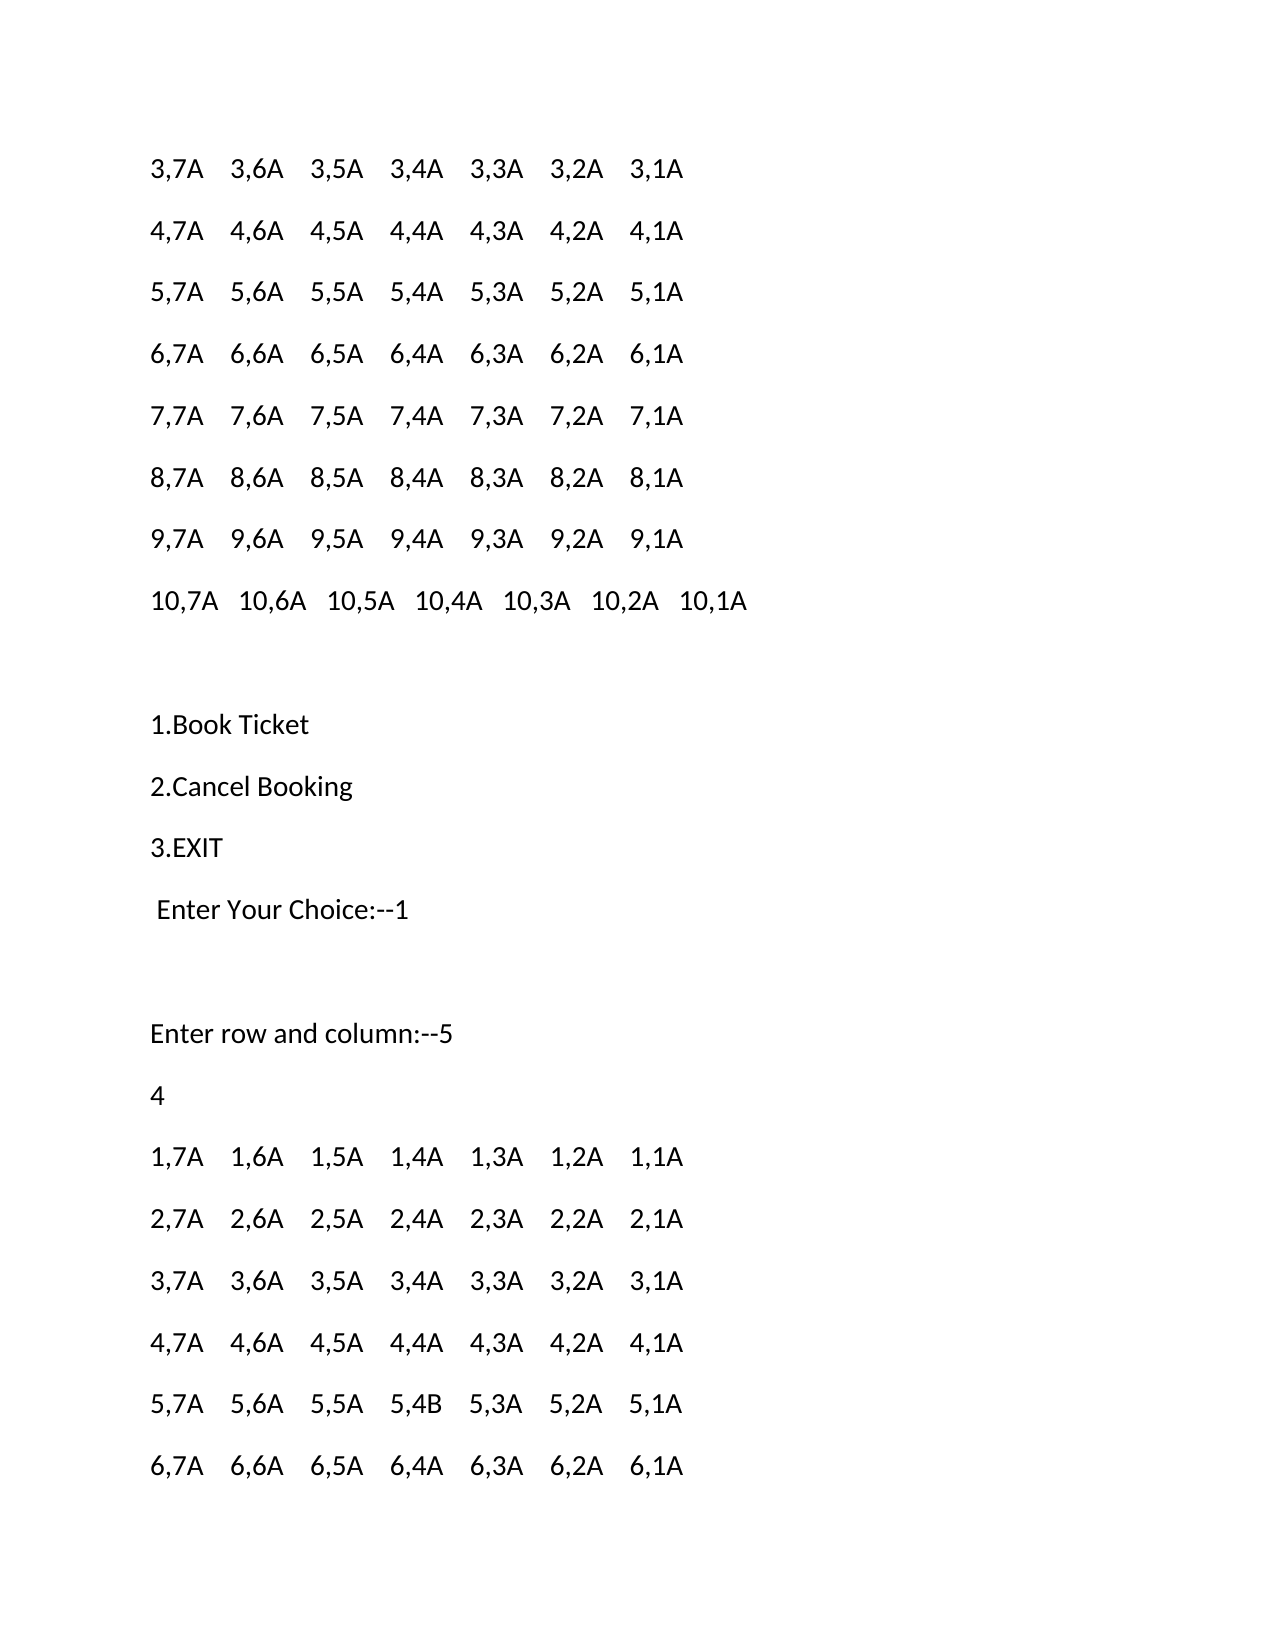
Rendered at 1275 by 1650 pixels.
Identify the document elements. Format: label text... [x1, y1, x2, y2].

text Enter Your Choice:--1 [150, 891, 1125, 927]
text 1,7A 1,6A 1,5A 1,4A 1,3A 1,2A 1,1A [150, 1138, 1125, 1174]
text Enter row and column:--5 [150, 1015, 1125, 1050]
text 9,7A 9,6A 9,5A 9,4A 9,3A 9,2A 9,1A [150, 521, 1125, 556]
text 4,7A 4,6A 4,5A 4,4A 4,3A 4,2A 4,1A [150, 1324, 1125, 1359]
text 4 [150, 1077, 1125, 1112]
text 6,7A 6,6A 6,5A 6,4A 6,3A 6,2A 6,1A [150, 1447, 1125, 1483]
text 5,7A 5,6A 5,5A 5,4B 5,3A 5,2A 5,1A [150, 1385, 1125, 1421]
text 4,7A 4,6A 4,5A 4,4A 4,3A 4,2A 4,1A [150, 212, 1125, 247]
text 3,7A 3,6A 3,5A 3,4A 3,3A 3,2A 3,1A [150, 1262, 1125, 1297]
text 7,7A 7,6A 7,5A 7,4A 7,3A 7,2A 7,1A [150, 397, 1125, 433]
text 3.EXIT [150, 829, 1125, 865]
text 2.Cancel Booking [150, 768, 1125, 803]
text 3,7A 3,6A 3,5A 3,4A 3,3A 3,2A 3,1A [150, 150, 1125, 186]
text 2,7A 2,6A 2,5A 2,4A 2,3A 2,2A 2,1A [150, 1200, 1125, 1236]
text 6,7A 6,6A 6,5A 6,4A 6,3A 6,2A 6,1A [150, 335, 1125, 371]
text 8,7A 8,6A 8,5A 8,4A 8,3A 8,2A 8,1A [150, 459, 1125, 494]
text 5,7A 5,6A 5,5A 5,4A 5,3A 5,2A 5,1A [150, 273, 1125, 309]
text 1.Book Ticket [150, 706, 1125, 742]
text 10,7A 10,6A 10,5A 10,4A 10,3A 10,2A 10,1A [150, 582, 1125, 618]
